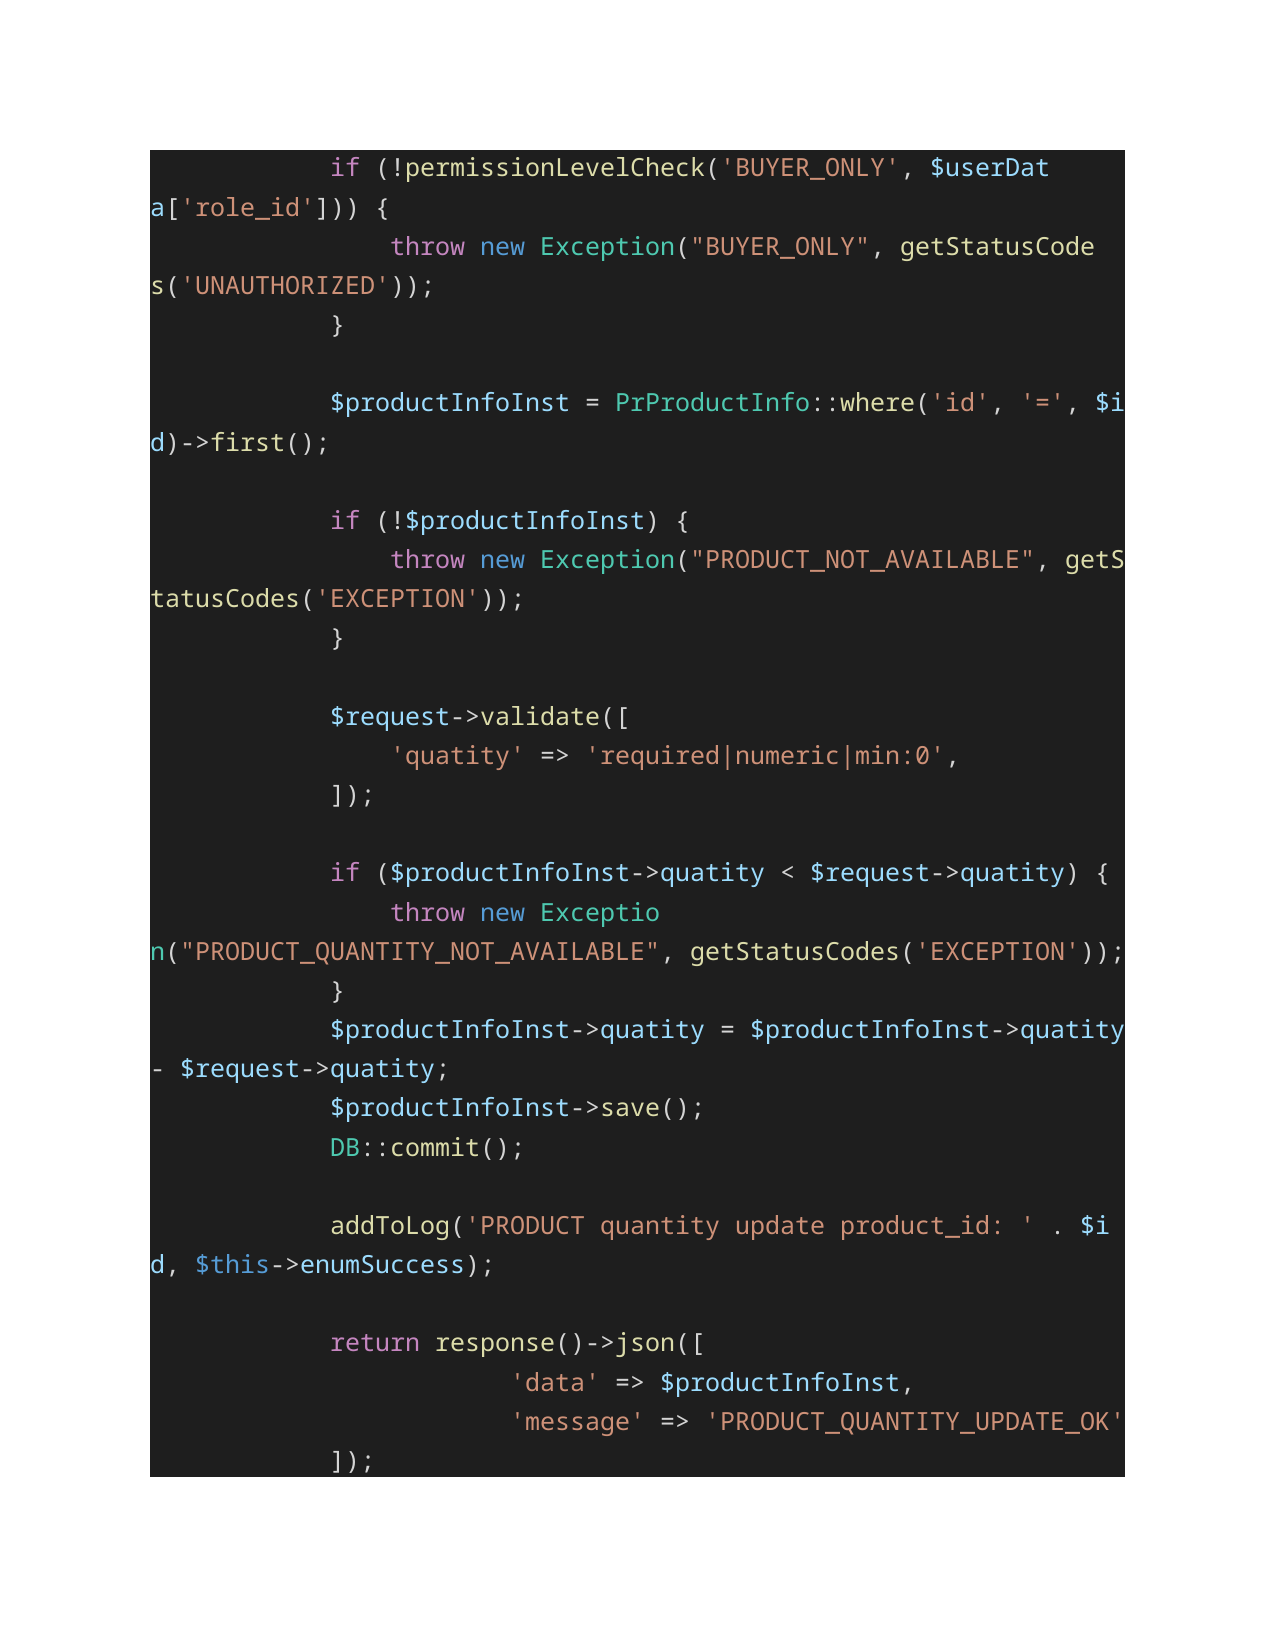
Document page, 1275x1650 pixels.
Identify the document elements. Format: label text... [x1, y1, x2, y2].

text addToLog('PRODUCT quantity update product_id: ' . $id, $this->enumSuccess); [150, 1207, 1125, 1281]
text if (!$productInfoInst) { [150, 502, 1125, 537]
text $productInfoInst->save(); [150, 1090, 1125, 1124]
text throw new Exception("PRODUCT_QUANTITY_NOT_AVAILABLE", getStatusCodes('EXCEPTION')); [150, 894, 1125, 967]
text } [150, 620, 1125, 654]
text } [150, 972, 1125, 1007]
text 'quatity' => 'required|numeric|min:0', [150, 737, 1125, 772]
text return response()->json([ [150, 1325, 1125, 1359]
text ]); [150, 777, 1125, 811]
text throw new Exception("PRODUCT_NOT_AVAILABLE", getStatusCodes('EXCEPTION')); [150, 542, 1125, 615]
text } [150, 307, 1125, 341]
text throw new Exception("BUYER_ONLY", getStatusCodes('UNAUTHORIZED')); [150, 228, 1125, 302]
text $request->validate([ [150, 698, 1125, 732]
text 'data' => $productInfoInst, [150, 1364, 1125, 1398]
text ]); [150, 1442, 1125, 1477]
text $productInfoInst->quatity = $productInfoInst->quatity - $request->quatity; [150, 1012, 1125, 1085]
text if ($productInfoInst->quatity < $request->quatity) { [150, 855, 1125, 889]
text 'message' => 'PRODUCT_QUANTITY_UPDATE_OK' [150, 1403, 1125, 1437]
text DB::commit(); [150, 1129, 1125, 1163]
text $productInfoInst = PrProductInfo::where('id', '=', $id)->first(); [150, 385, 1125, 458]
text if (!permissionLevelCheck('BUYER_ONLY', $userData['role_id'])) { [150, 150, 1125, 223]
